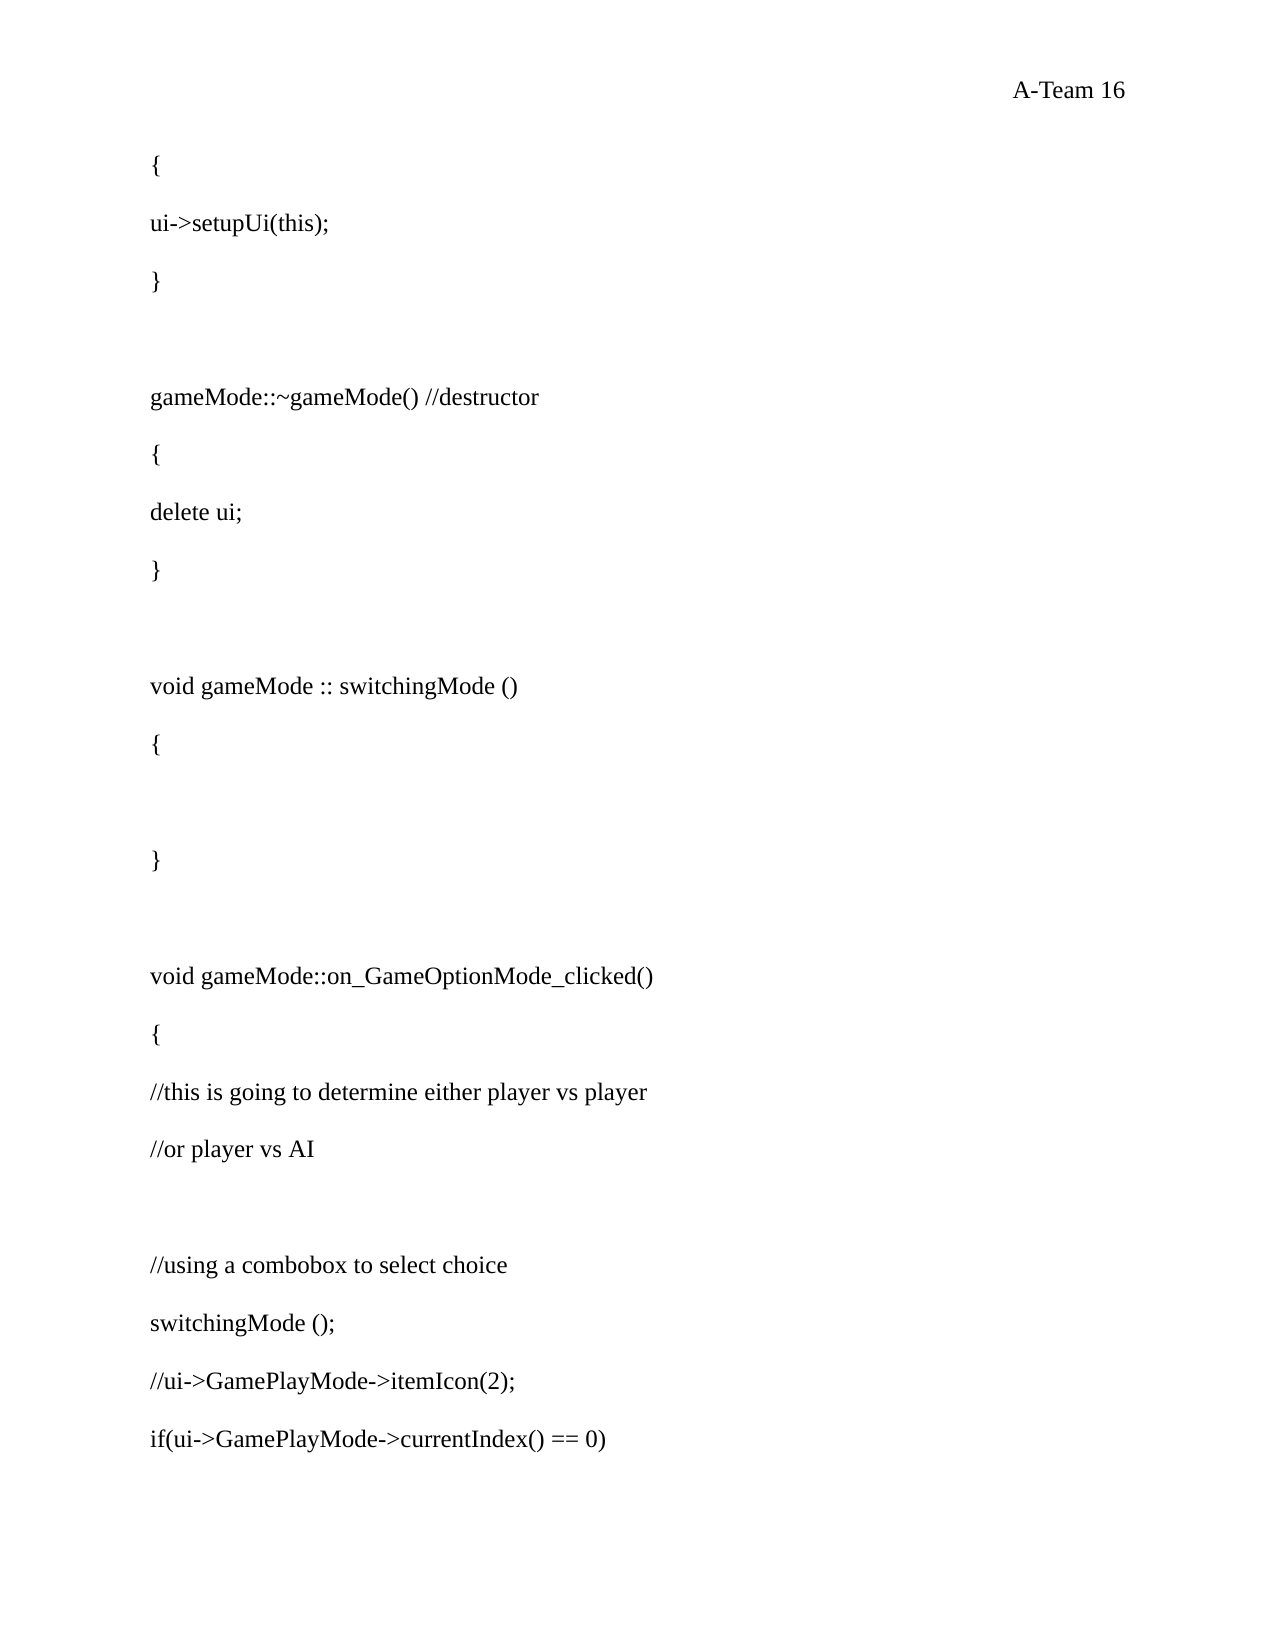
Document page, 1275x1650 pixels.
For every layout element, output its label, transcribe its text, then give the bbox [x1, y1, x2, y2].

text //ui->GamePlayMode->itemIcon(2); [150, 1366, 1125, 1395]
text } [150, 555, 1125, 584]
text } [150, 266, 1125, 294]
text void gameMode::on_GameOptionMode_clicked() [150, 961, 1125, 989]
text { [150, 729, 1125, 758]
text { [150, 439, 1125, 468]
text //using a combobox to select choice [150, 1250, 1125, 1279]
text //or player vs AI [150, 1134, 1125, 1163]
text } [150, 845, 1125, 874]
text ui->setupUi(this); [150, 208, 1125, 237]
text { [150, 150, 1125, 179]
text switchingMode (); [150, 1308, 1125, 1337]
text //this is going to determine either player vs player [150, 1077, 1125, 1105]
text delete ui; [150, 497, 1125, 526]
text { [150, 1019, 1125, 1047]
text gameMode::~gameMode() //destructor [150, 382, 1125, 410]
text if(ui->GamePlayMode->currentIndex() == 0) [150, 1424, 1125, 1453]
text void gameMode :: switchingMode () [150, 671, 1125, 700]
